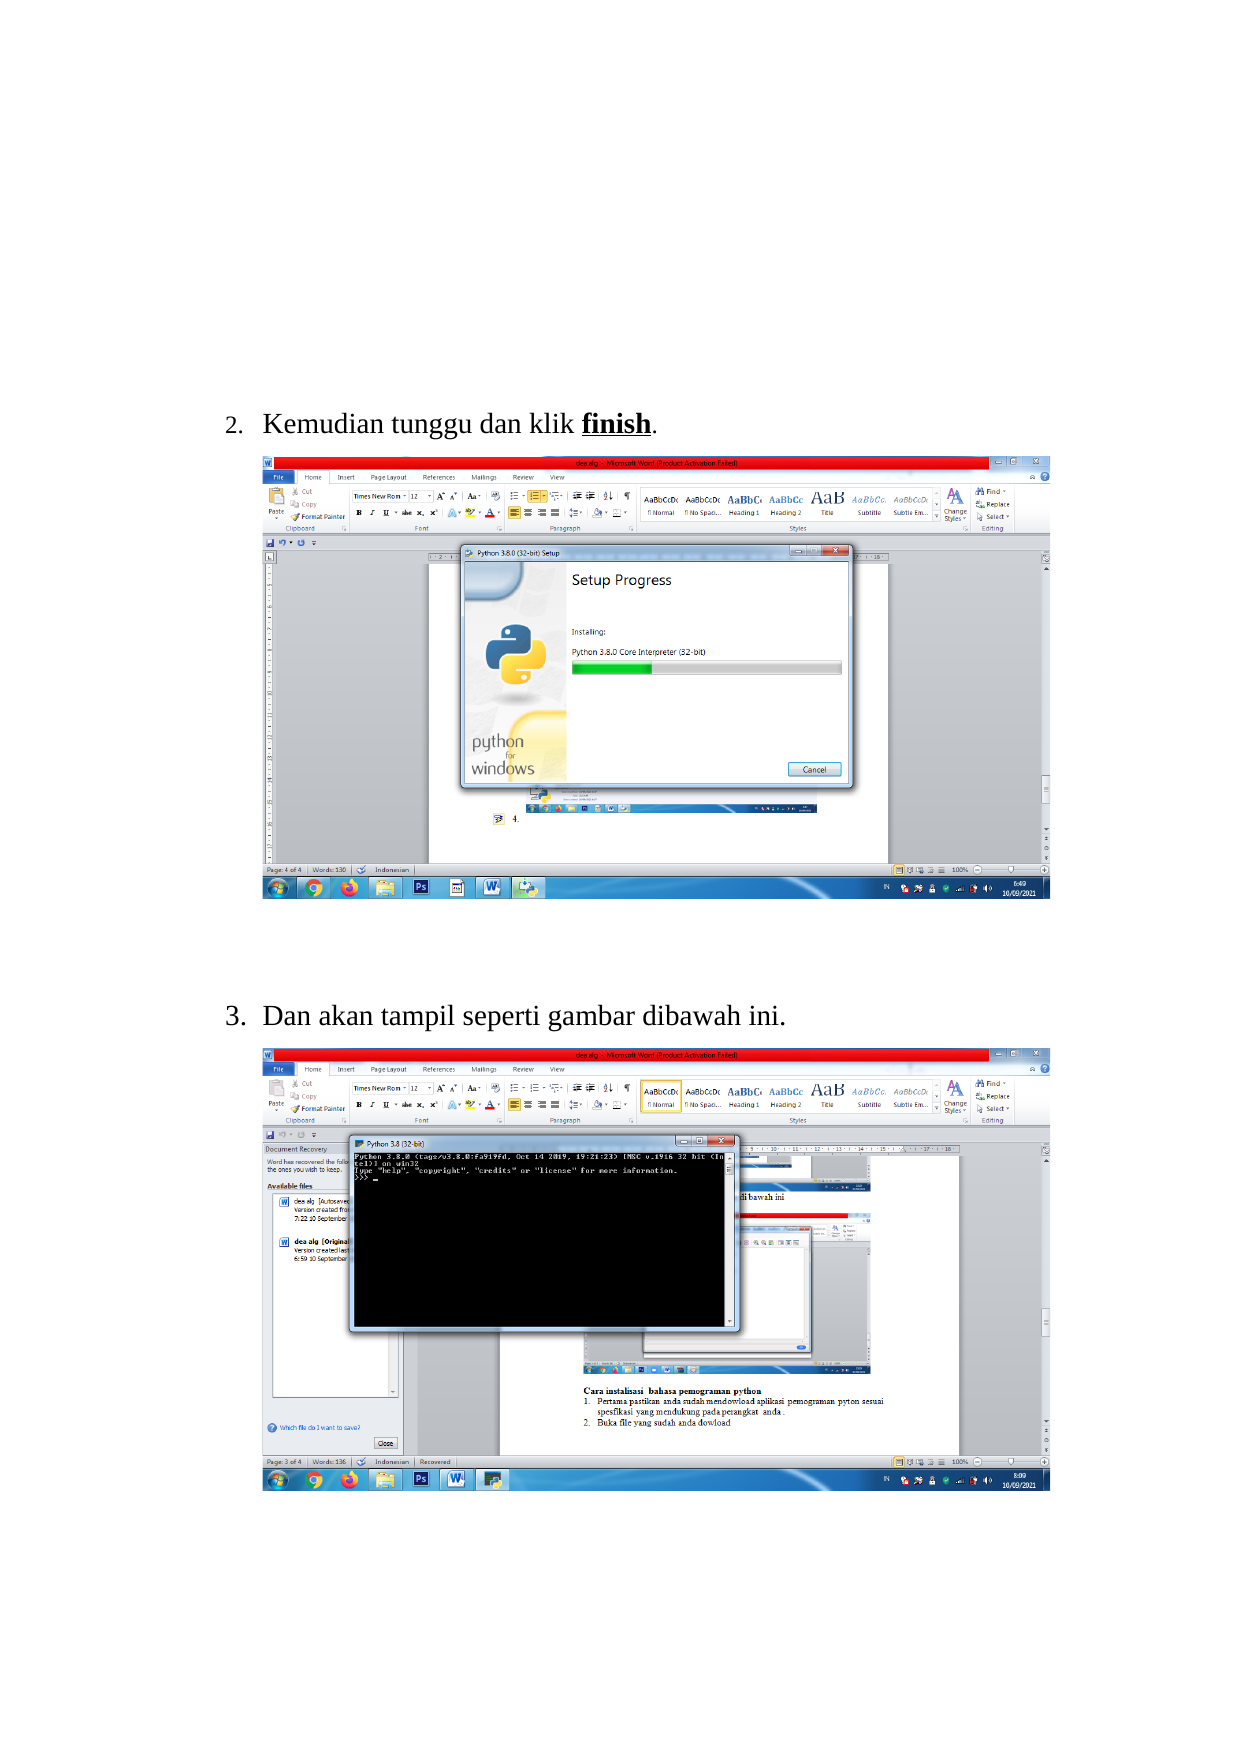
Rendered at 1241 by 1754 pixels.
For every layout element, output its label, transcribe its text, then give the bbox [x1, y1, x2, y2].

picture [262, 1048, 1051, 1491]
list Kemudian tunggu dan klik finish. [225, 406, 1090, 439]
list Dan akan tampil seperti gambar dibawah ini. [225, 998, 1090, 1031]
picture [262, 456, 1051, 899]
